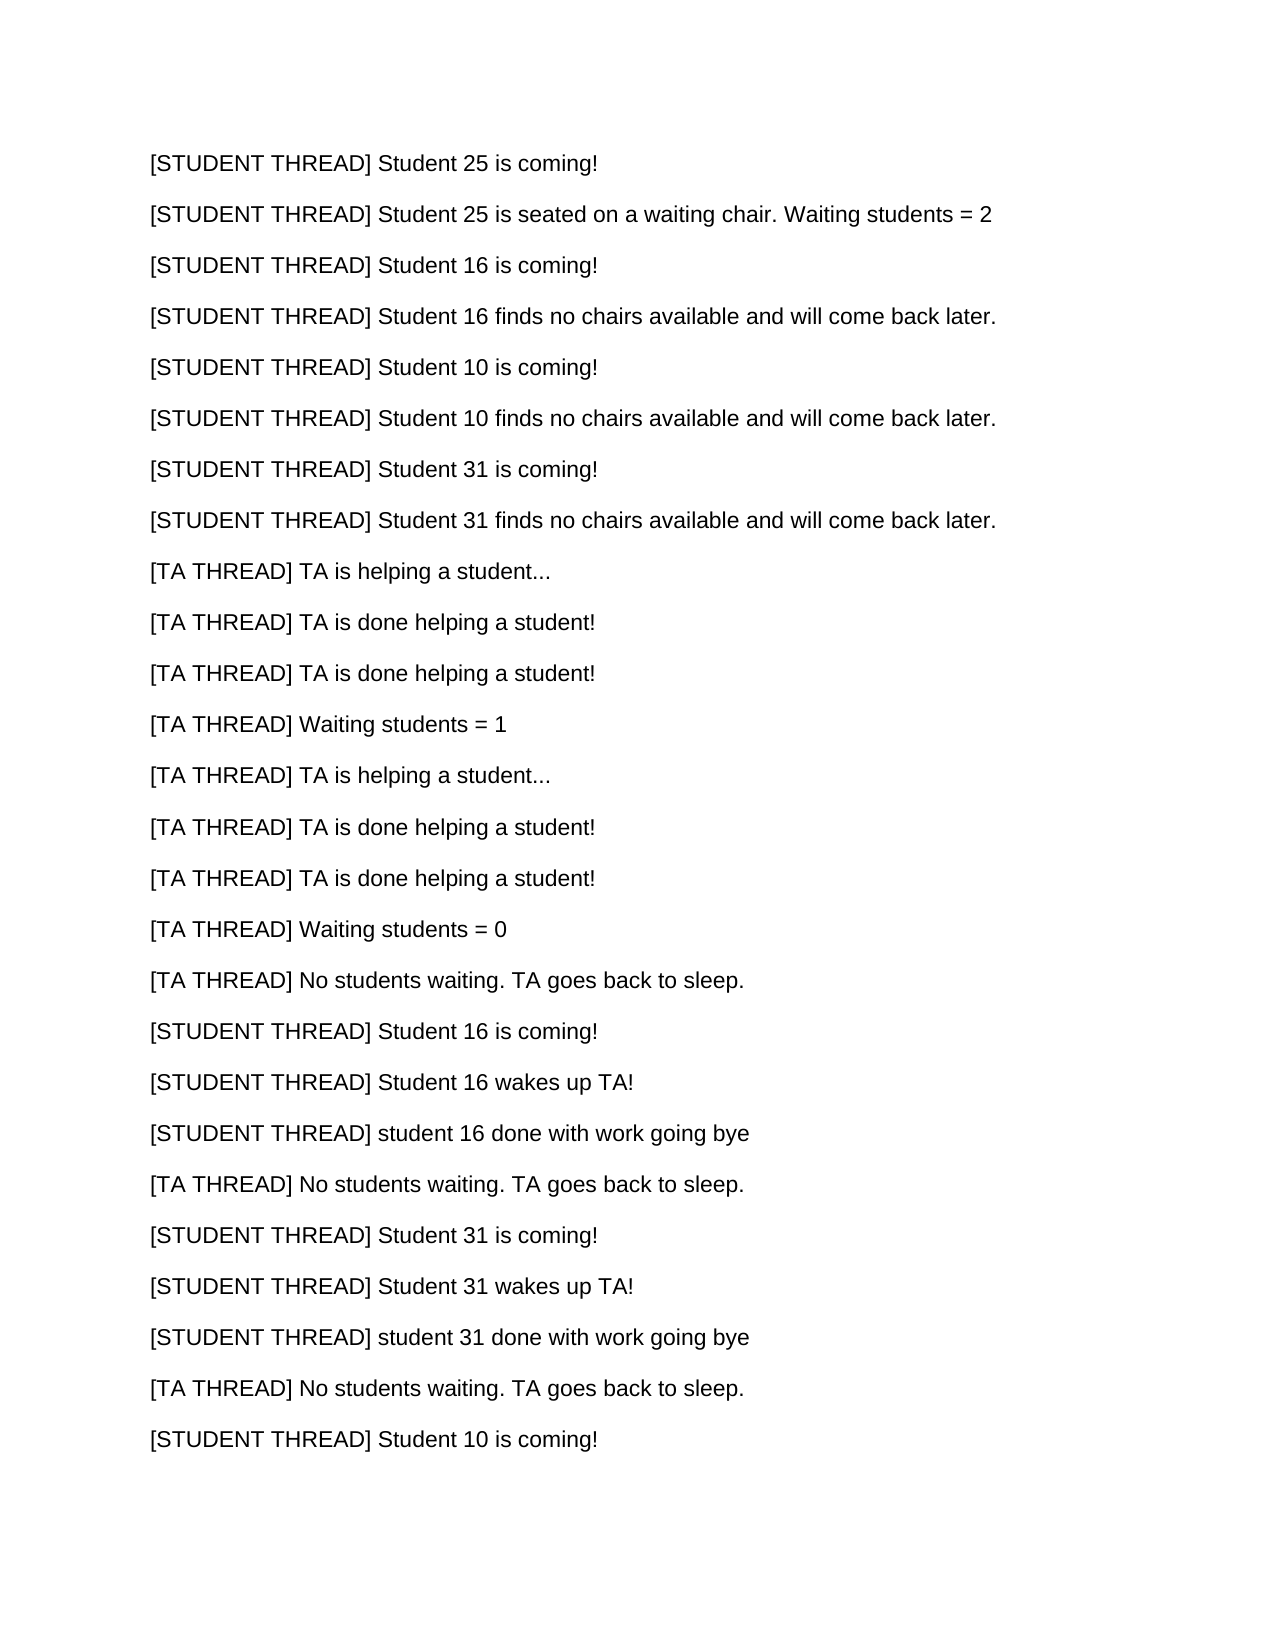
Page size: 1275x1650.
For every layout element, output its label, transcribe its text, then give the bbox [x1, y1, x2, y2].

text [STUDENT THREAD] Student 10 is coming! [150, 1426, 1125, 1452]
text [TA THREAD] TA is done helping a student! [150, 660, 1125, 687]
text [TA THREAD] TA is helping a student... [150, 558, 1125, 585]
text [STUDENT THREAD] Student 31 is coming! [150, 1222, 1125, 1248]
text [STUDENT THREAD] Student 25 is coming! [150, 150, 1125, 176]
text [TA THREAD] TA is done helping a student! [150, 864, 1125, 891]
text [STUDENT THREAD] Student 31 is coming! [150, 456, 1125, 483]
text [STUDENT THREAD] Student 10 is coming! [150, 354, 1125, 381]
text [150, 1375, 1125, 1401]
text [STUDENT THREAD] Student 10 finds no chairs available and will come back later. [150, 405, 1125, 432]
text [STUDENT THREAD] student 16 done with work going bye [150, 1120, 1125, 1146]
text [STUDENT THREAD] student 31 done with work going bye [150, 1324, 1125, 1350]
text [STUDENT THREAD] Student 16 wakes up TA! [150, 1069, 1125, 1095]
text [TA THREAD] TA is done helping a student! [150, 813, 1125, 840]
text [STUDENT THREAD] Student 16 is coming! [150, 252, 1125, 278]
text [STUDENT THREAD] Student 16 finds no chairs available and will come back later. [150, 303, 1125, 329]
text [TA THREAD] Waiting students = 0 [150, 916, 1125, 942]
text [STUDENT THREAD] Student 16 is coming! [150, 1018, 1125, 1044]
text [TA THREAD] No students waiting. TA goes back to sleep. [150, 967, 1125, 993]
text [TA THREAD] Waiting students = 1 [150, 711, 1125, 738]
text [STUDENT THREAD] Student 31 wakes up TA! [150, 1273, 1125, 1299]
text [TA THREAD] TA is done helping a student! [150, 609, 1125, 636]
text [STUDENT THREAD] Student 25 is seated on a waiting chair. Waiting students = 2 [150, 201, 1125, 227]
text [STUDENT THREAD] Student 31 finds no chairs available and will come back later. [150, 507, 1125, 534]
text [TA THREAD] No students waiting. TA goes back to sleep. [150, 1171, 1125, 1197]
text [TA THREAD] TA is helping a student... [150, 762, 1125, 789]
